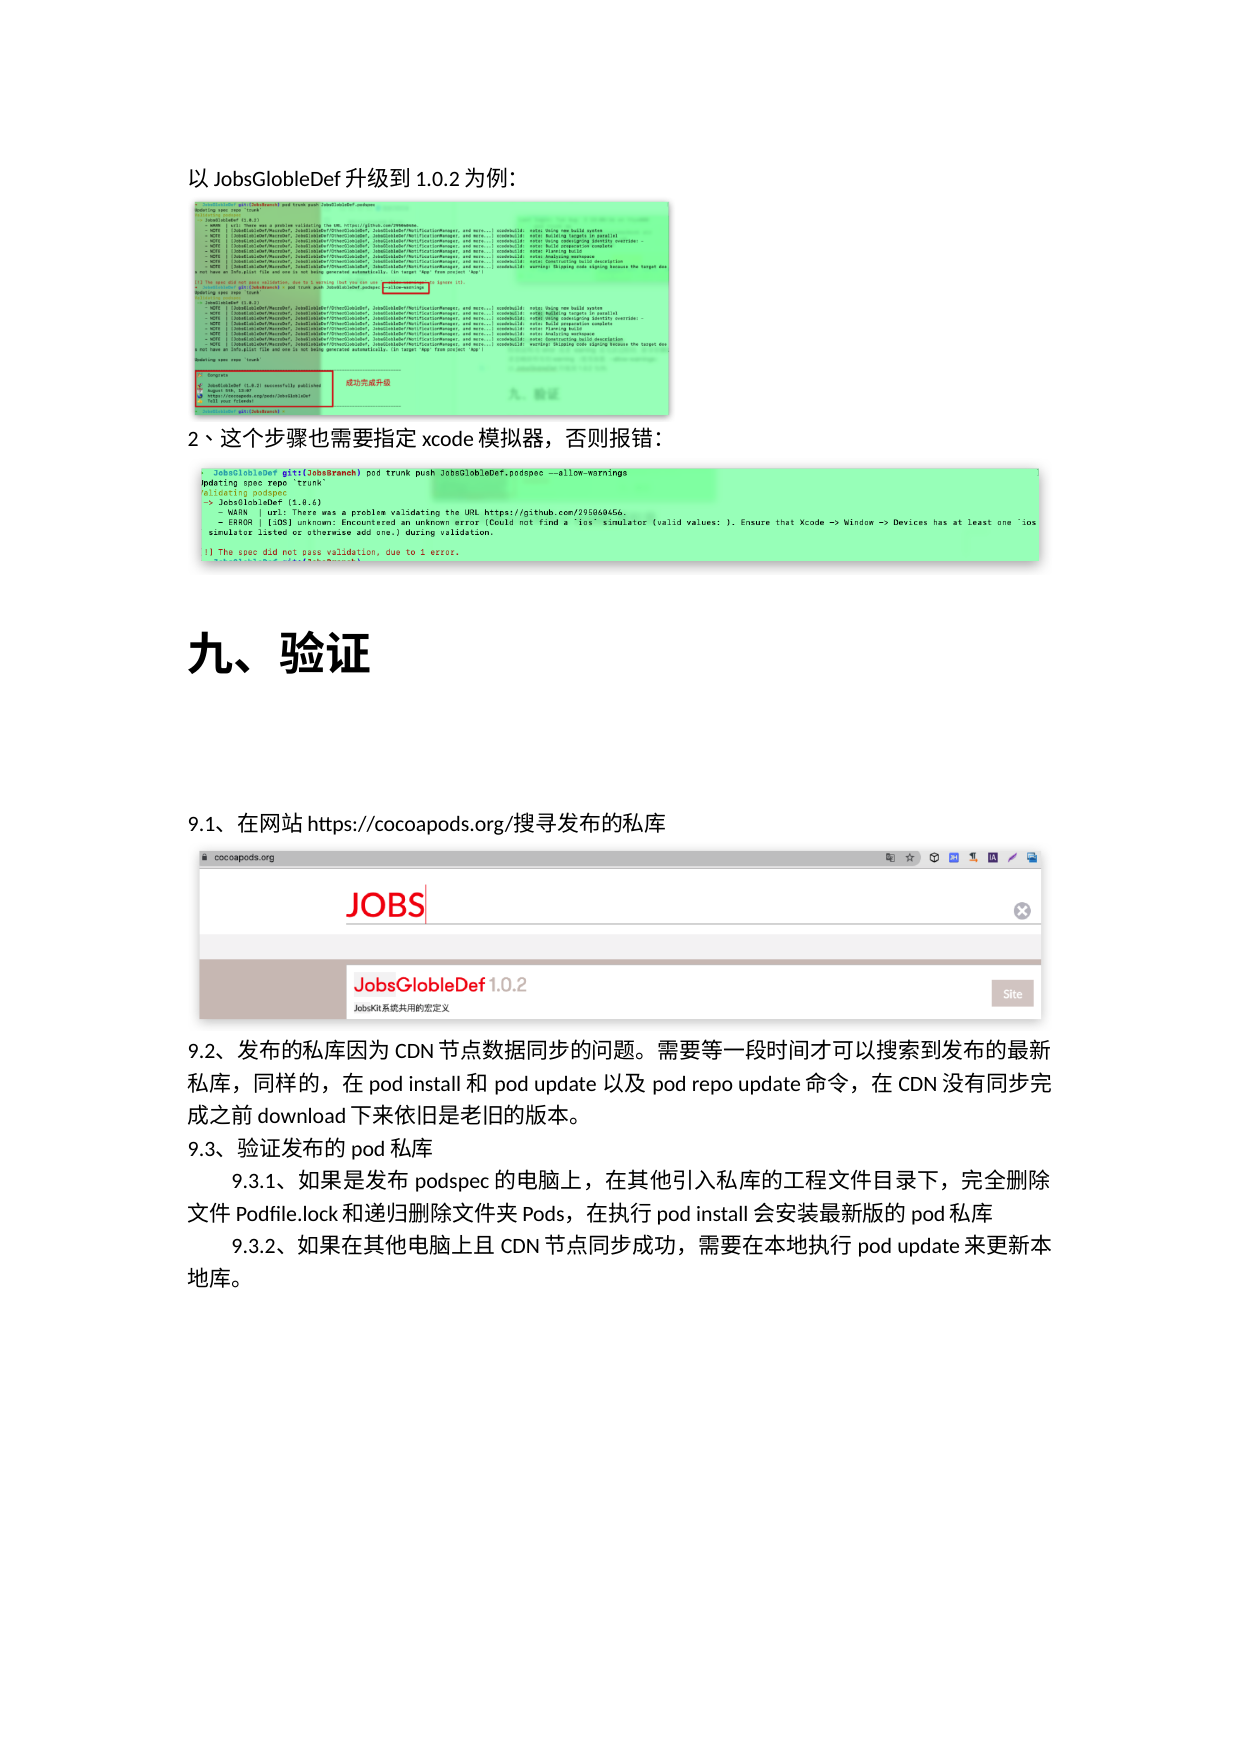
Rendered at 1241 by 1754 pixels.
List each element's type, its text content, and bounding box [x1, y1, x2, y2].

list 以JobsGlobleDef升级到1.0.2为例： [187, 162, 1053, 194]
text 9.1、在网站https://cocoapods.org/搜寻发布的私库 [187, 807, 1053, 839]
list 9.3.1、如果是发布podspec的电脑上，在其他引入私库的工程文件目录下，完全删除文件Podfile.lock和递归删除文件夹Pods，在执行pod install 会安装最新版的pod私库 [187, 1164, 1053, 1229]
text 9.3.2、如果在其他电脑上且CDN节点同步成功，需要在本地执行pod update来更新本地库。 [187, 1229, 1053, 1294]
list 这个步骤也需要指定xcode模拟器，否则报错： [187, 422, 1053, 454]
text 9.2、发布的私库因为CDN节点数据同步的问题。需要等一段时间才可以搜索到发布的最新私库，同样的，在pod install 和 pod update 以及 pod repo update命令，在CDN没有同步完成之前download下来依旧是老旧的版本。 [187, 1034, 1053, 1132]
picture [187, 839, 1053, 1031]
subtitle 九、验证 [187, 620, 1053, 685]
text 9.3、验证发布的pod私库 [187, 1132, 1053, 1164]
picture [187, 454, 1053, 575]
picture [187, 194, 676, 422]
